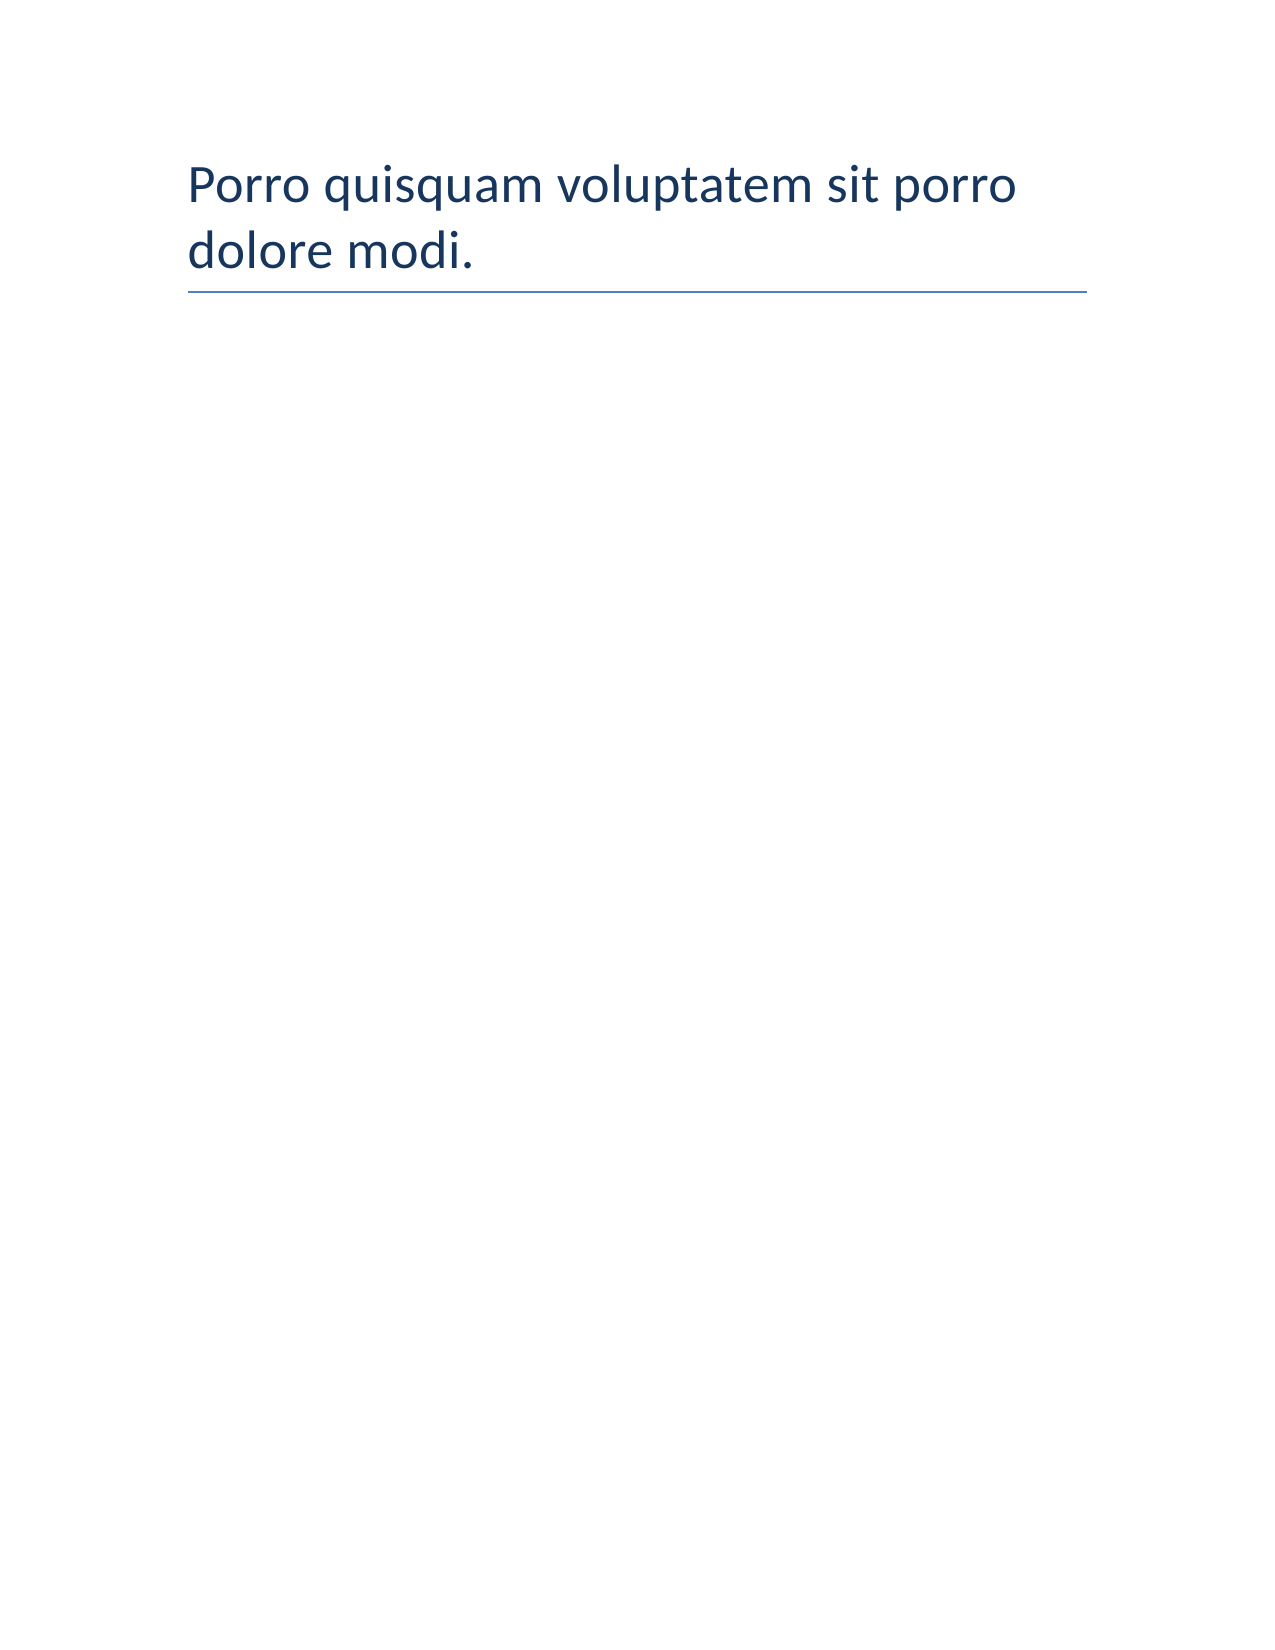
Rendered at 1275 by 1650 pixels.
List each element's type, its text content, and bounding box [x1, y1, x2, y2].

title Porro quisquam voluptatem sit porro dolore modi. [187, 150, 1087, 293]
